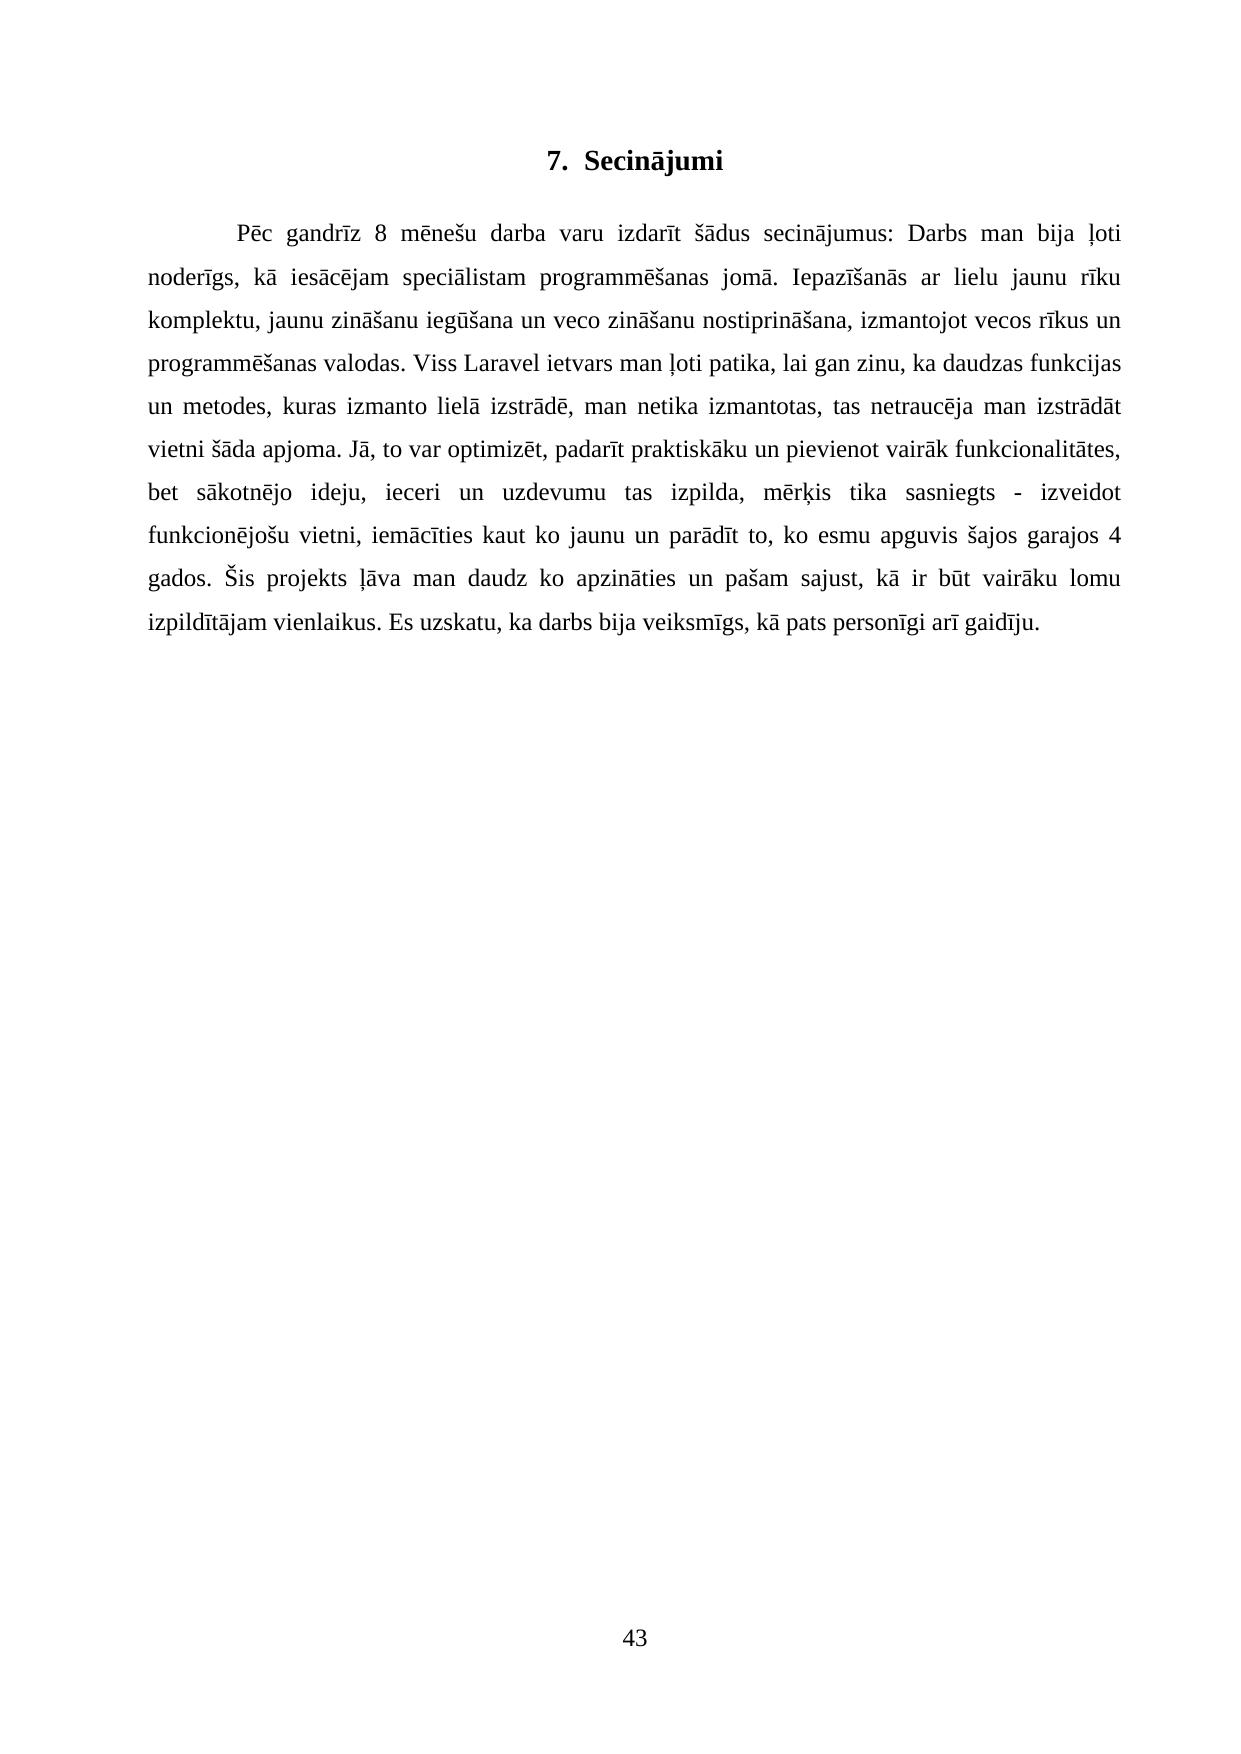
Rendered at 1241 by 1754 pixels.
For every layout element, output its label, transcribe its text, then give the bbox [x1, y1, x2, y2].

text Pēc gandrīz 8 mēnešu darba varu izdarīt šādus secinājumus: Darbs man bija ļoti noderīgs, kā iesācējam speciālistam programmēšanas jomā. Iepazīšanās ar lielu jaunu rīku komplektu, jaunu zināšanu iegūšana un veco zināšanu nostiprināšana, izmantojot vecos rīkus un programmēšanas valodas. Viss Laravel ietvars man ļoti patika, lai gan zinu, ka daudzas funkcijas un metodes, kuras izmanto lielā izstrādē, man netika izmantotas, tas netraucēja man izstrādāt vietni šāda apjoma. Jā, to var optimizēt, padarīt praktiskāku un pievienot vairāk funkcionalitātes, bet sākotnējo ideju, ieceri un uzdevumu tas izpilda, mērķis tika sasniegts - izveidot funkcionējošu vietni, iemācīties kaut ko jaunu un parādīt to, ko esmu apguvis šajos garajos 4 gados. Šis projekts ļāva man daudz ko apzināties un pašam sajust, kā ir būt vairāku lomu izpildītājam vienlaikus. Es uzskatu, ka darbs bija veiksmīgs, kā pats personīgi arī gaidīju. [148, 218, 1122, 635]
subtitle Secinājumi [148, 143, 1122, 177]
